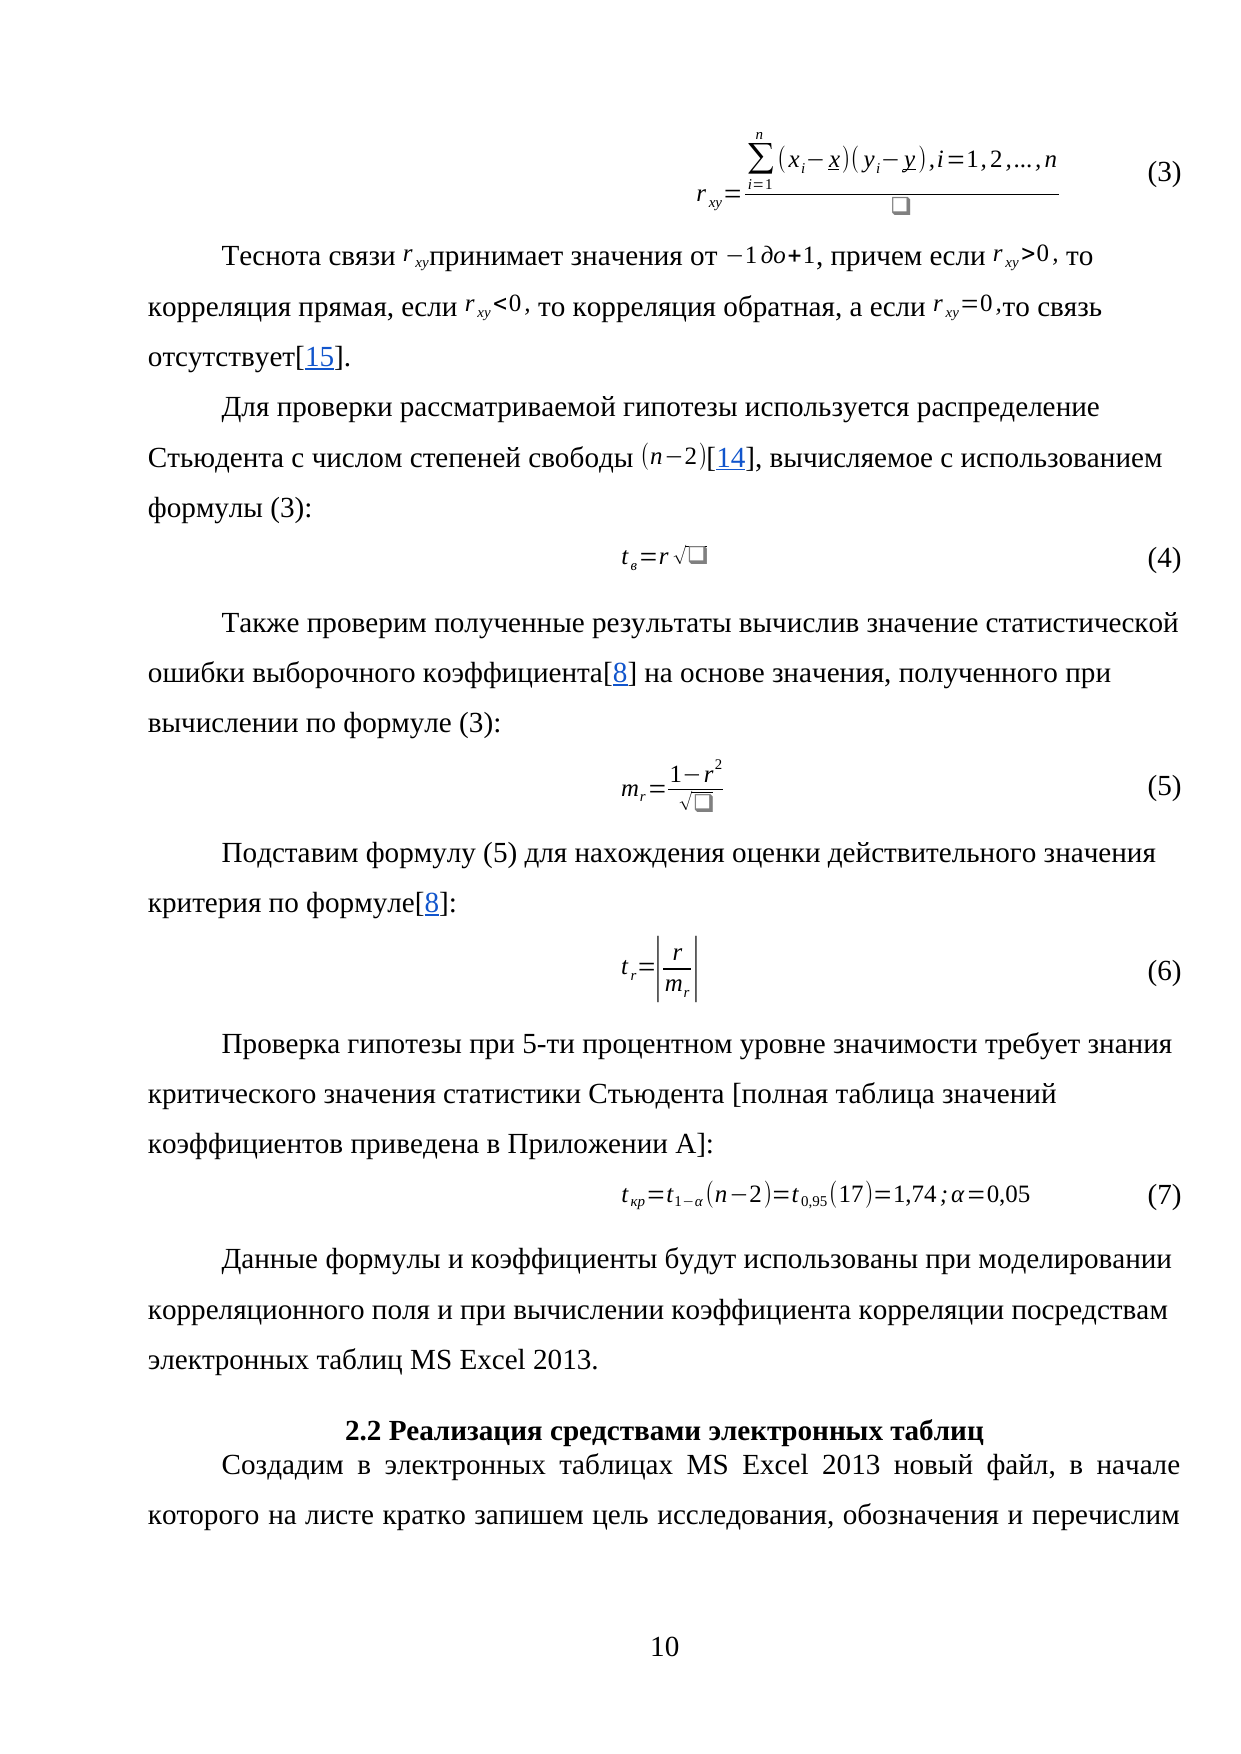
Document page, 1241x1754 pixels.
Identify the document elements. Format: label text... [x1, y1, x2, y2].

subtitle 2.2 Реализация средствами электронных таблиц [148, 1413, 1181, 1447]
text Данные формулы и коэффициенты будут использованы при моделировании корреляционного поля и при вычислении коэффициента корреляции посредствам электронных таблиц MS Excel 2013. [148, 1242, 1181, 1376]
text (3) [148, 125, 1181, 217]
text (4) [148, 540, 1181, 583]
text Подставим формулу (5) для нахождения оценки действительного значения критерия по формуле[8]: [148, 835, 1181, 918]
text (7) [148, 1177, 1181, 1220]
text Теснота связи принимает значения от , причем если то корреляция прямая, если то корреляция обратная, а если то связь отсутствует[15]. [148, 238, 1181, 373]
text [148, 1447, 1181, 1531]
text Также проверим полученные результаты вычислив значение статистической ошибки выборочного коэффициента[8] на основе значения, полученного при вычислении по формуле (3): [148, 605, 1181, 739]
text (5) [148, 756, 1181, 813]
text (6) [148, 935, 1181, 1004]
text Для проверки рассматриваемой гипотезы используется распределение Стьюдента с числом степеней свободы [14], вычисляемое с использованием формулы (3): [148, 389, 1181, 523]
text Проверка гипотезы при 5-ти процентном уровне значимости требует знания критического значения статистики Стьюдента [полная таблица значений коэффициентов приведена в Приложении А]: [148, 1026, 1181, 1160]
